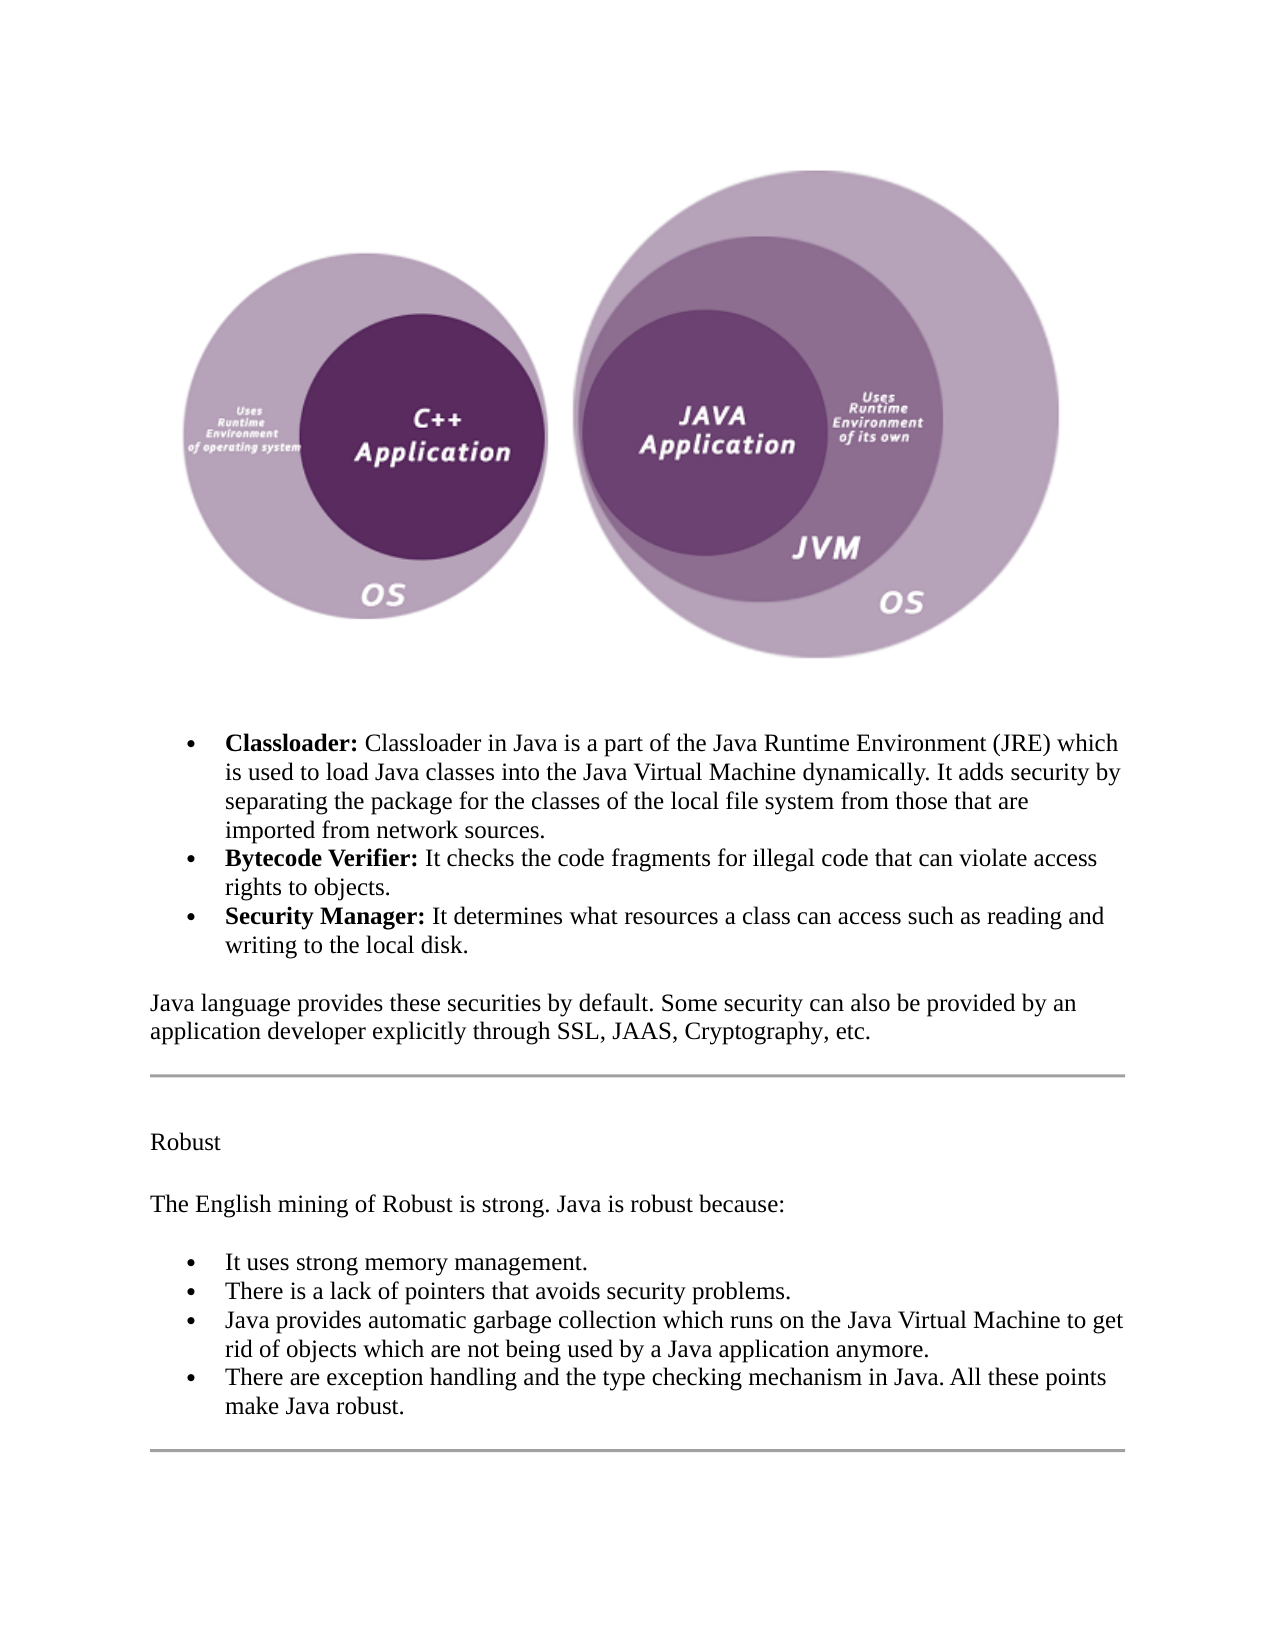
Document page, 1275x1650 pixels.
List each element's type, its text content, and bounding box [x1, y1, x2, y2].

list Bytecode Verifier: It checks the code fragments for illegal code that can violate access rights to objects. [187, 843, 1125, 901]
list Security Manager: It determines what resources a class can access such as reading and writing to the local disk. [187, 901, 1125, 958]
list There is a lack of pointers that avoids security problems. [187, 1276, 1125, 1305]
text The English mining of Robust is strong. Java is robust because: [150, 1189, 1125, 1218]
subtitle Robust [150, 1127, 1125, 1156]
text Java language provides these securities by default. Some security can also be provided by an application developer explicitly through SSL, JAAS, Cryptography, etc. [150, 988, 1125, 1045]
list Java provides automatic garbage collection which runs on the Java Virtual Machine to get rid of objects which are not being used by a Java application anymore. [187, 1305, 1125, 1362]
list It uses strong memory management. [187, 1247, 1125, 1276]
list Classloader: Classloader in Java is a part of the Java Runtime Environment (JRE) which is used to load Java classes into the Java Virtual Machine dynamically. It adds security by separating the package for the classes of the local file system from those that are imported from network sources. [187, 728, 1125, 843]
list There are exception handling and the type checking mechanism in Java. All these points make Java robust. [187, 1362, 1125, 1420]
picture [150, 150, 1087, 696]
